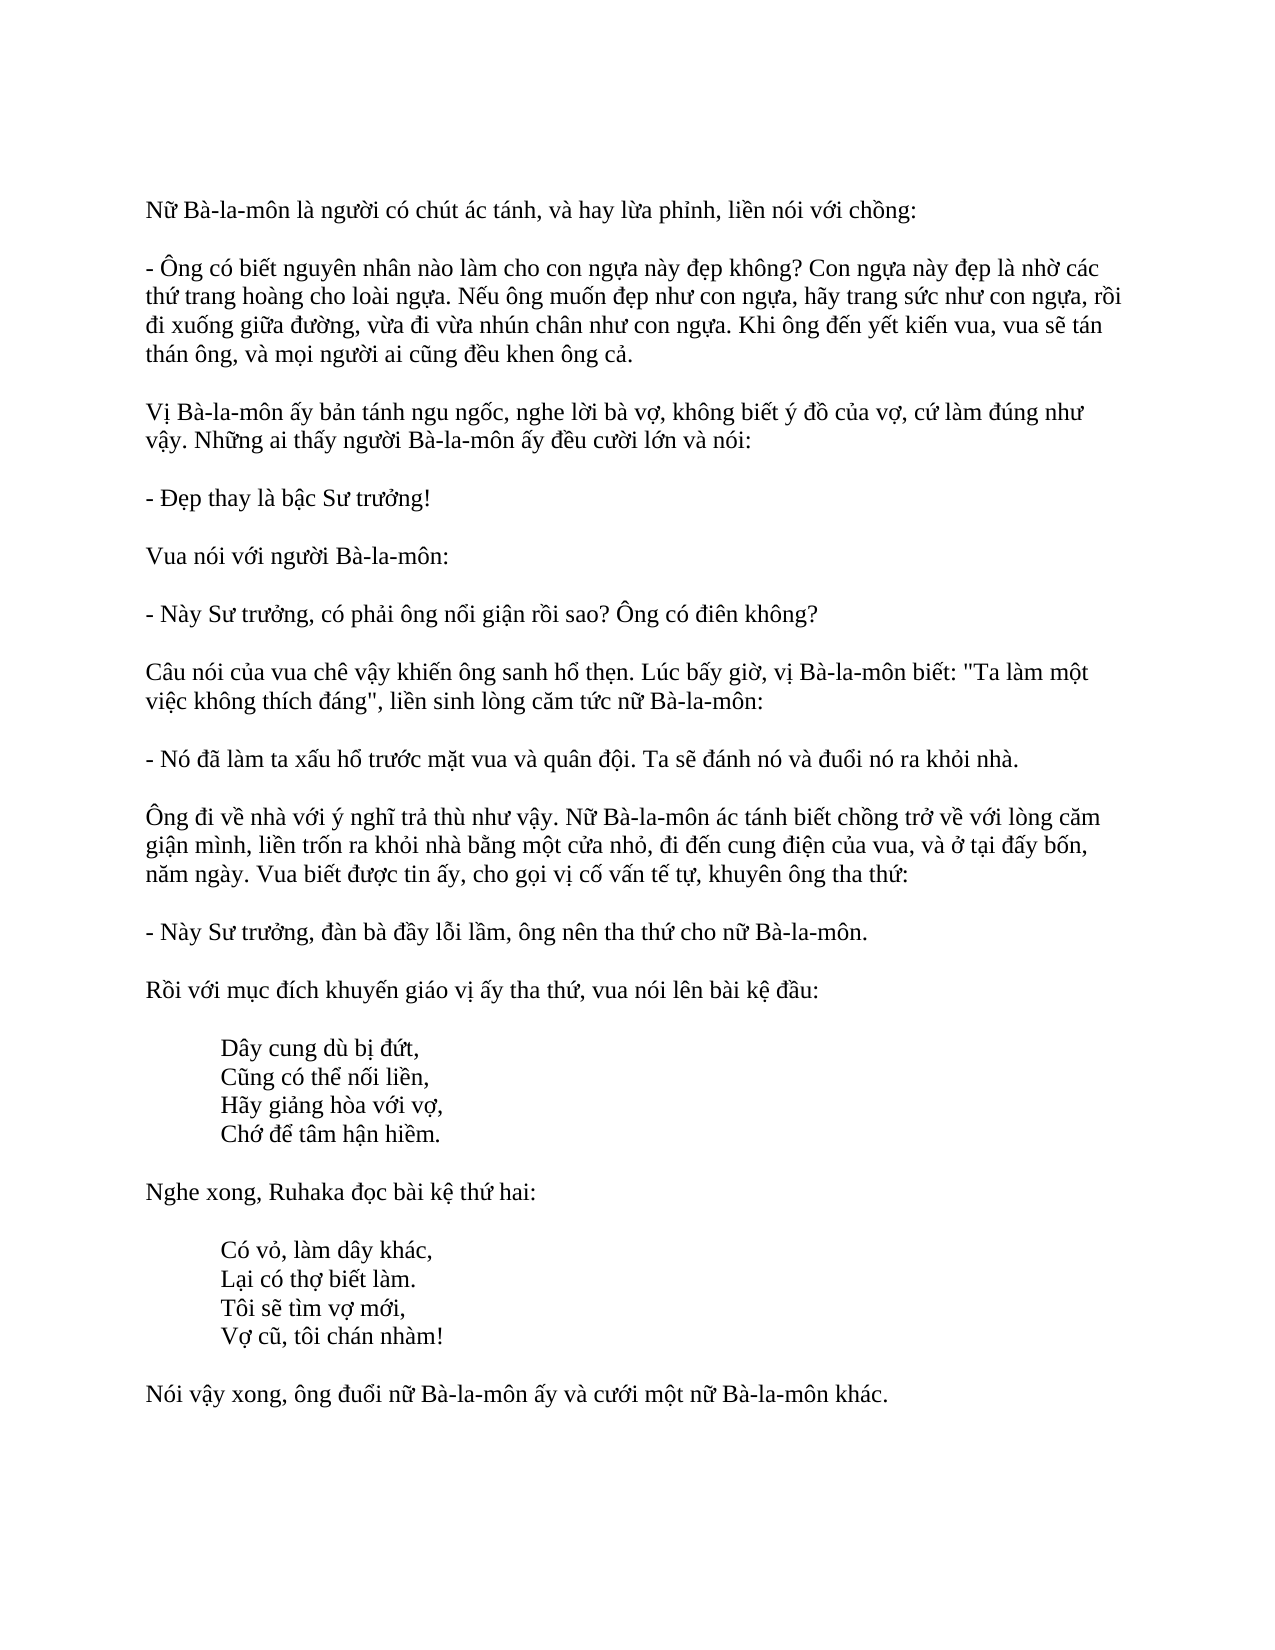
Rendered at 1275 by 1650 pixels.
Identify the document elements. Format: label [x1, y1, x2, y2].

table_header [130, 150, 1145, 1453]
